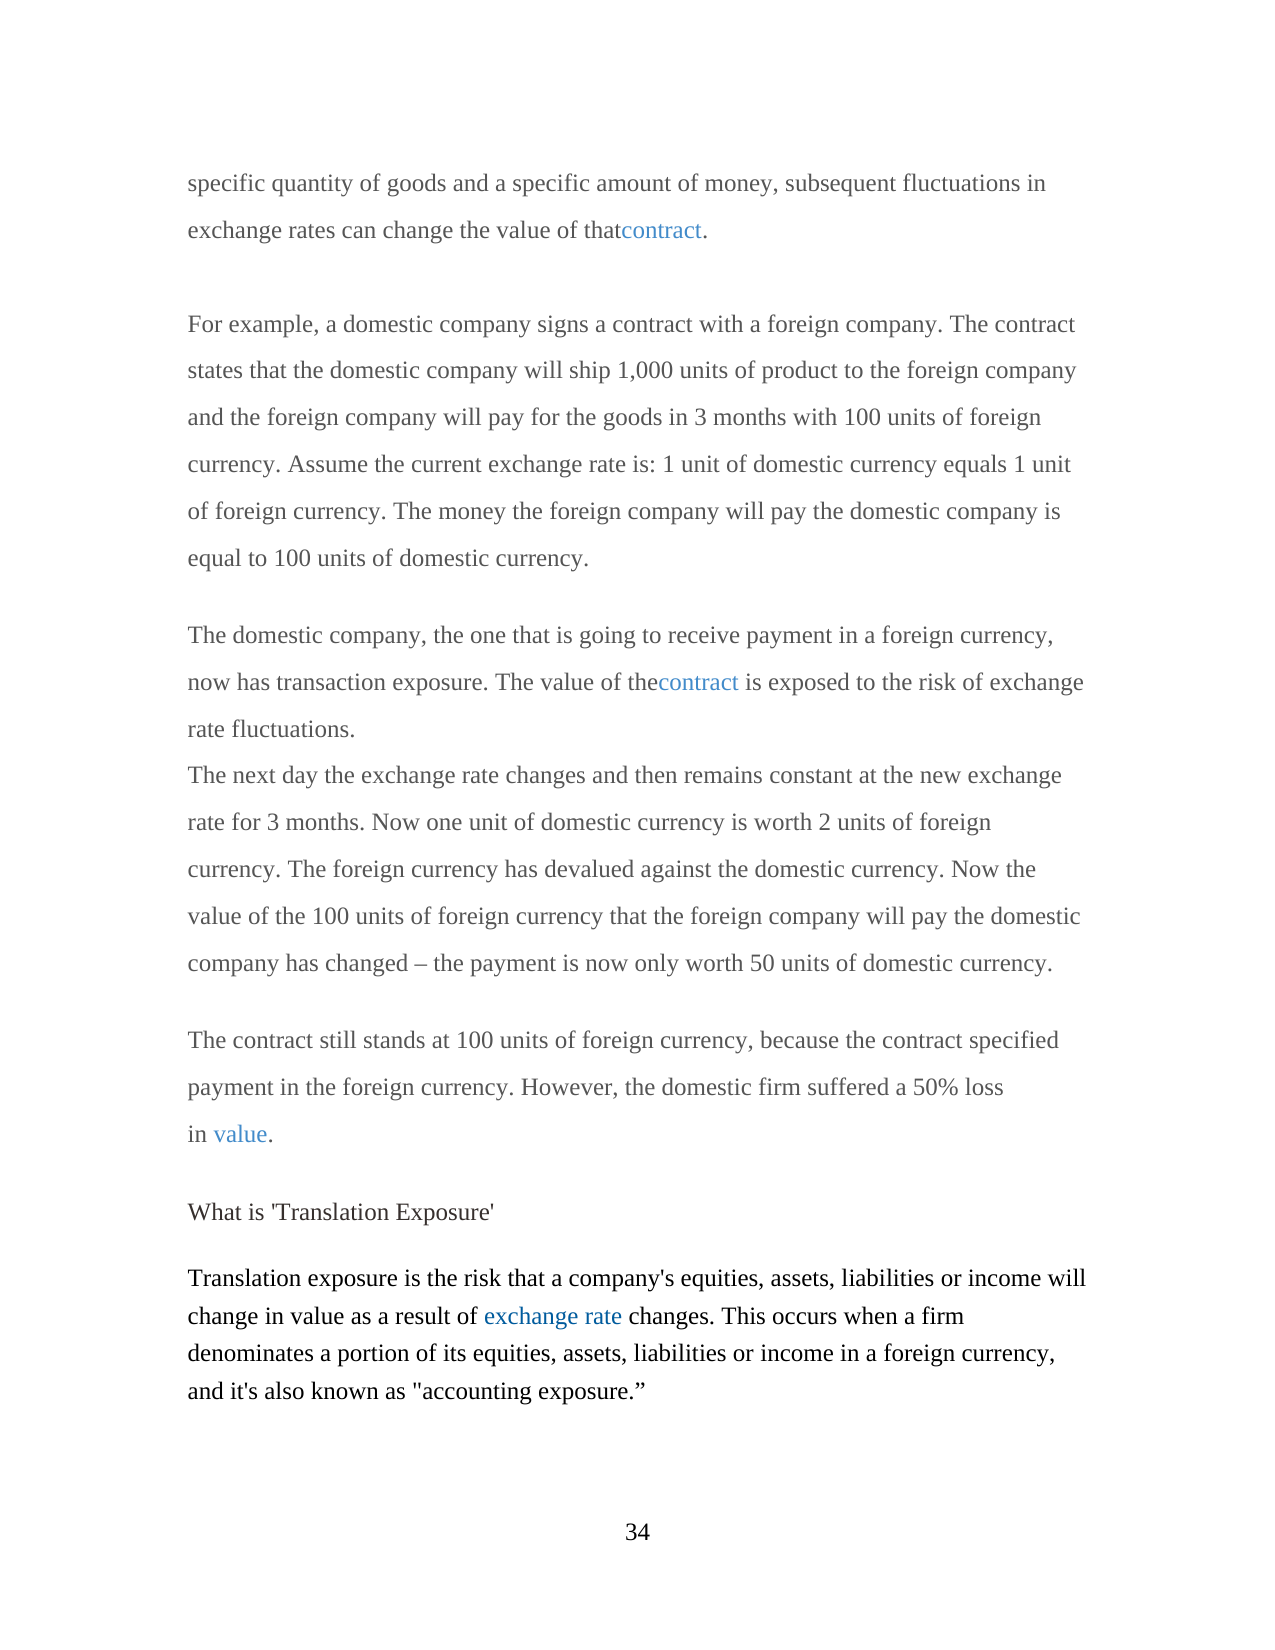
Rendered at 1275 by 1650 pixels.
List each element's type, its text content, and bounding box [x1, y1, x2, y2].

text The domestic company, the one that is going to receive payment in a foreign currency, now has transaction exposure. The value of thecontract is exposed to the risk of exchange rate fluctuations. [187, 602, 1087, 742]
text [187, 150, 1087, 244]
text The next day the exchange rate changes and then remains constant at the new exchange rate for 3 months. Now one unit of domestic currency is worth 2 units of foreign currency. The foreign currency has devalued against the domestic currency. Now the value of the 100 units of foreign currency that the foreign company will pay the domestic company has changed – the payment is now only worth 50 units of domestic currency. [187, 742, 1087, 977]
text For example, a domestic company signs a contract with a foreign company. The contract states that the domestic company will ship 1,000 units of product to the foreign company and the foreign company will pay for the goods in 3 months with 100 units of foreign currency. Assume the current exchange rate is: 1 unit of domestic currency equals 1 unit of foreign currency. The money the foreign company will pay the domestic company is equal to 100 units of domestic currency. [187, 291, 1087, 572]
text What is 'Translation Exposure' [187, 1197, 1087, 1226]
text The contract still stands at 100 units of foreign currency, because the contract specified payment in the foreign currency. However, the domestic firm suffered a 50% loss in value. [187, 1007, 1087, 1147]
text Translation exposure is the risk that a company's equities, assets, liabilities or income will change in value as a result of exchange rate changes. This occurs when a firm denominates a portion of its equities, assets, liabilities or income in a foreign currency, and it's also known as "accounting exposure.” [187, 1255, 1087, 1405]
